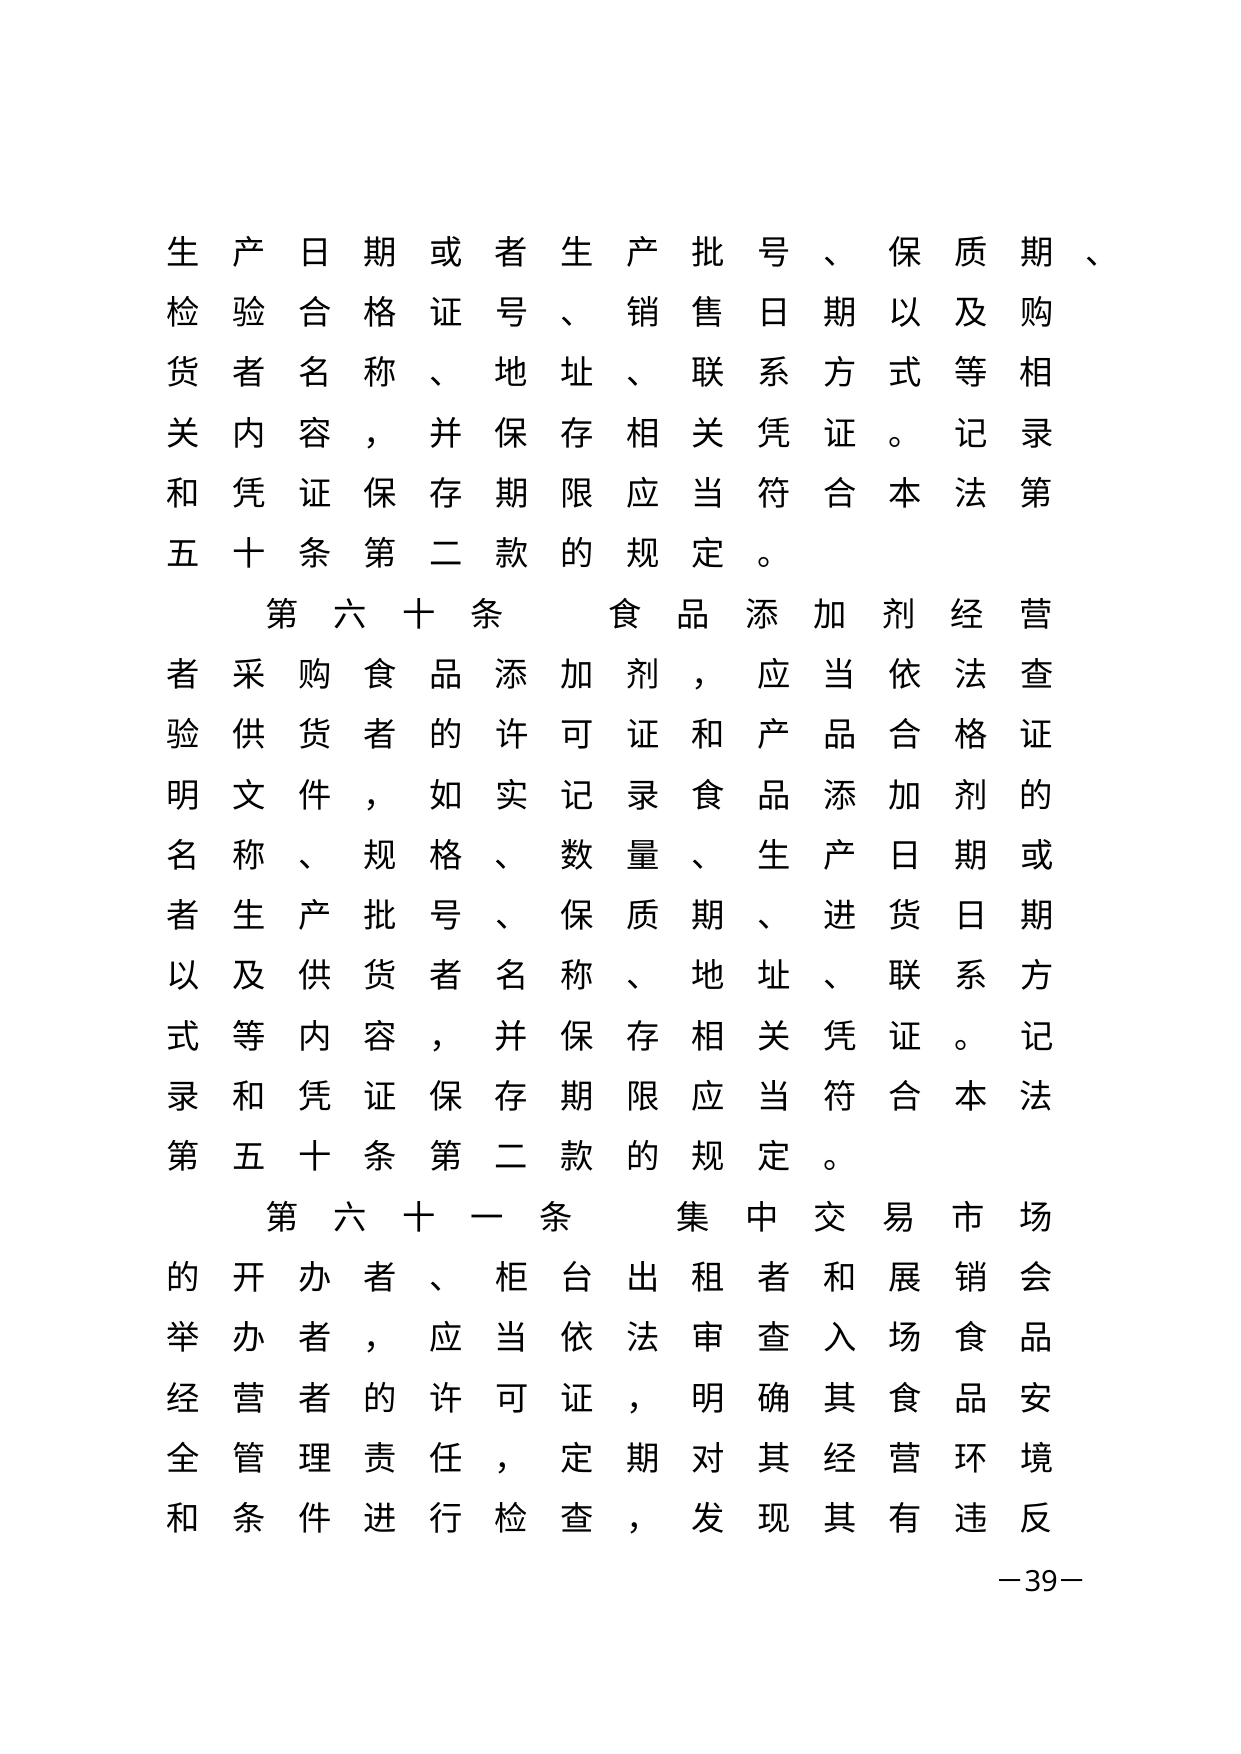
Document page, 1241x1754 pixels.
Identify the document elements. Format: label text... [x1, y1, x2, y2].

text 第六十一条 集中交易市场的开办者、柜台出租者和展销会举办者，应当依法审查入场食品经营者的许可证，明确其食品安全管理责任，定期对其经营环境和条件进行检查，发现其有违反本法规定行为的，应当及时制止并立即报告所在地县级人民政府食品安全监督管理部门。 [167, 1184, 1085, 1546]
text 第六十条 食品添加剂经营者采购食品添加剂，应当依法查验供货者的许可证和产品合格证明文件，如实记录食品添加剂的名称、规格、数量、生产日期或者生产批号、保质期、进货日期以及供货者名称、地址、联系方式等内容，并保存相关凭证。记录和凭证保存期限应当符合本法第五十条第二款的规定。 [167, 581, 1085, 1184]
